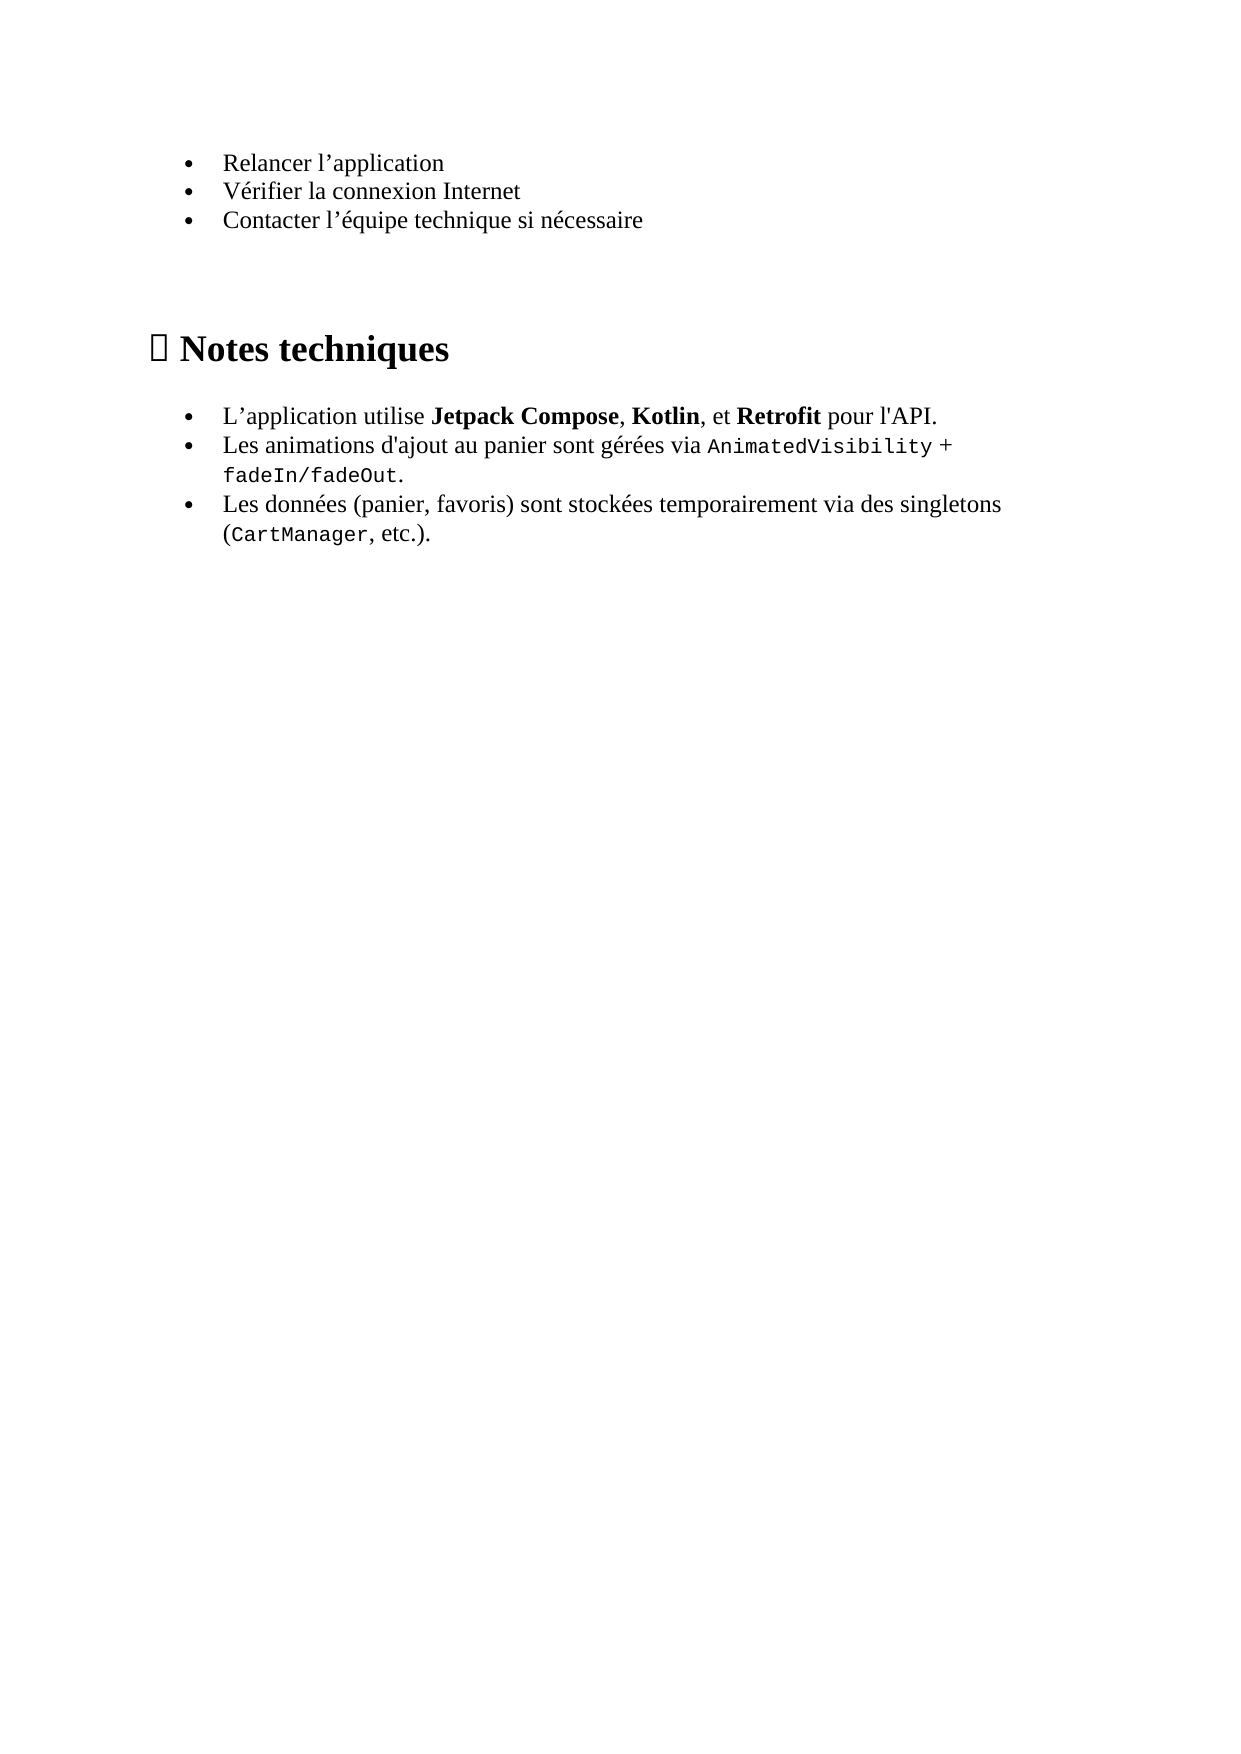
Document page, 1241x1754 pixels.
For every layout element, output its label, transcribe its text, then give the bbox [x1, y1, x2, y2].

list Les animations d'ajout au panier sont gérées via AnimatedVisibility + fadeIn/fadeOut. [185, 430, 1093, 489]
list Relancer l’application [185, 148, 1093, 176]
list Contacter l’équipe technique si nécessaire [185, 205, 1093, 234]
list Vérifier la connexion Internet [185, 176, 1093, 205]
list L’application utilise Jetpack Compose, Kotlin, et Retrofit pour l'API. [185, 401, 1093, 430]
list Les données (panier, favoris) sont stockées temporairement via des singletons (CartManager, etc.). [185, 489, 1093, 547]
text 📌 Notes techniques [148, 321, 1093, 372]
